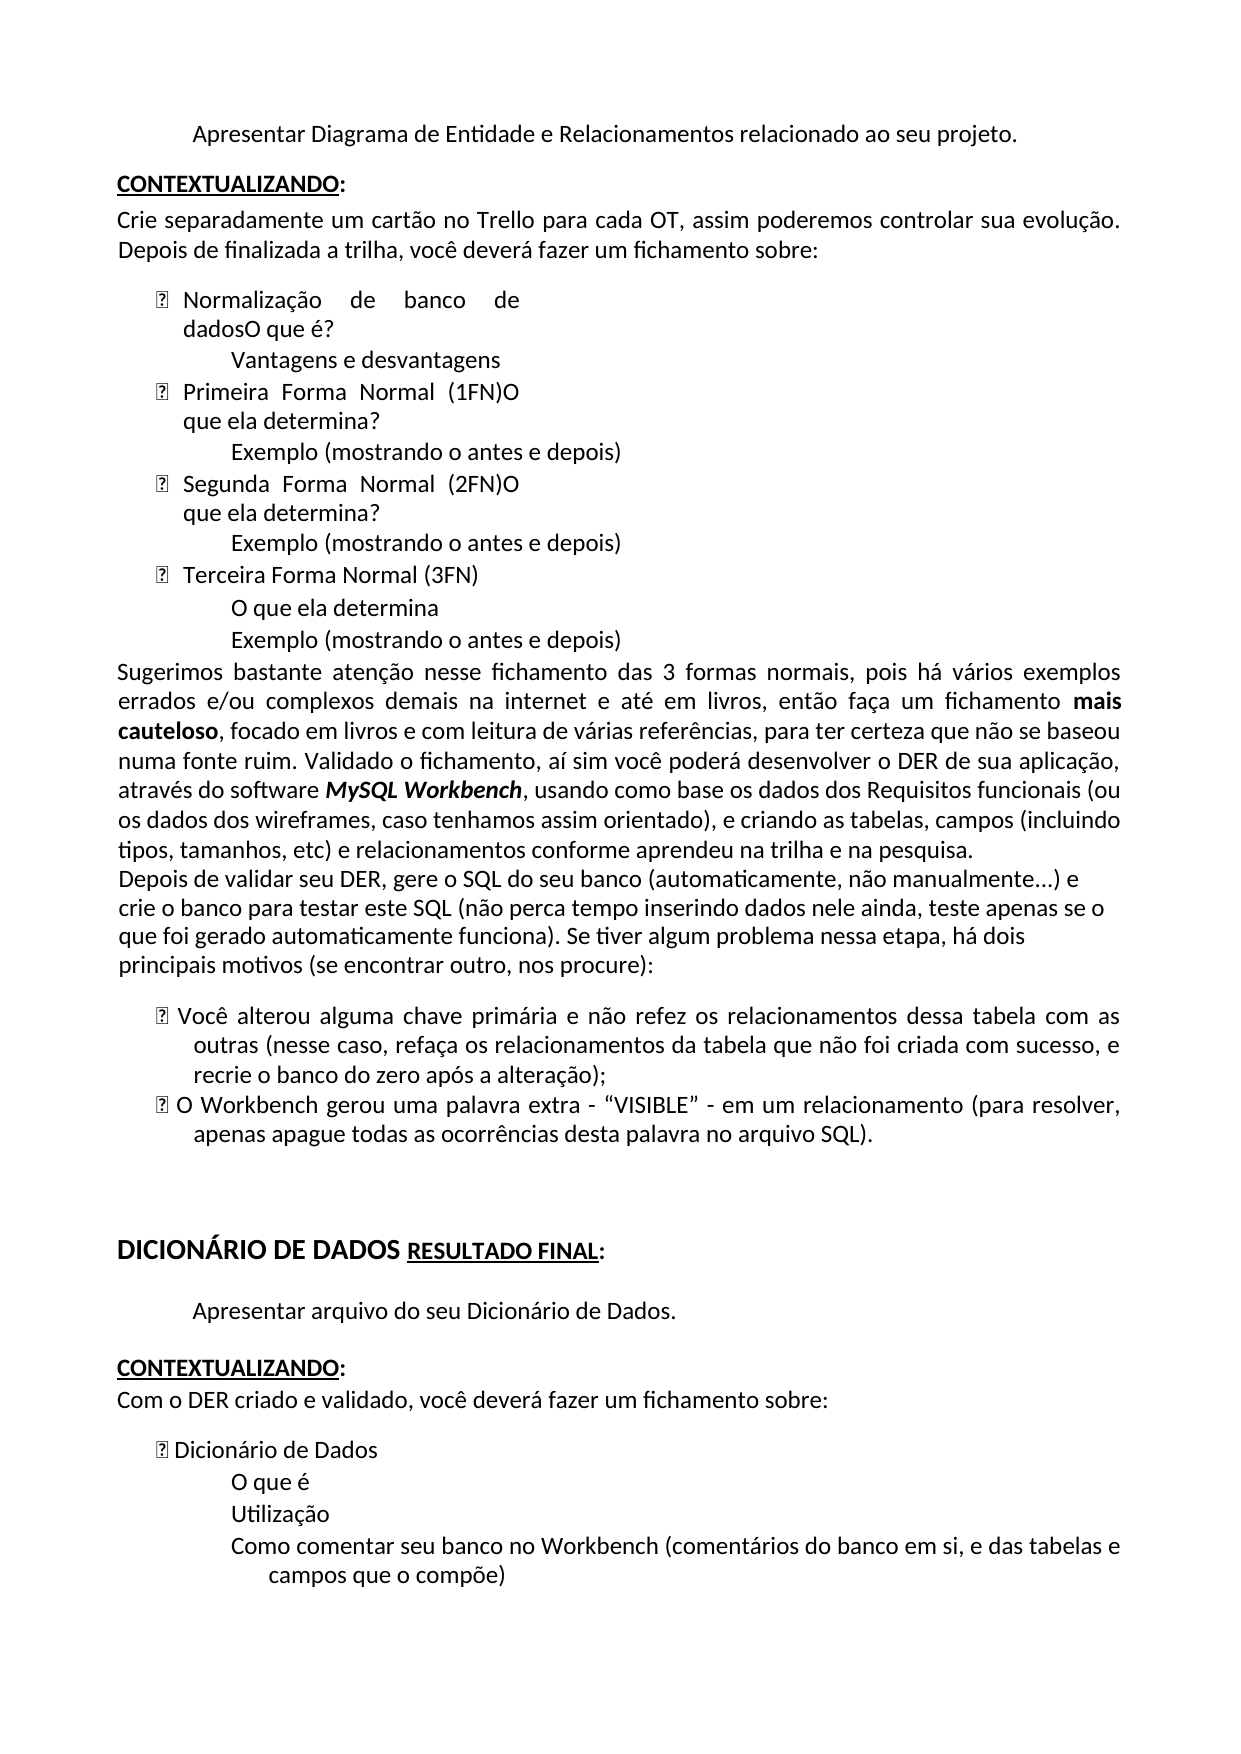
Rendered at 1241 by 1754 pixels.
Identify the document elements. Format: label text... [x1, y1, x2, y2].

text Vantagens e desvantagens [231, 344, 1122, 374]
text Apresentar Diagrama de Entidade e Relacionamentos relacionado ao seu projeto. [192, 119, 1122, 149]
text Com o DER criado e validado, você deverá fazer um fichamento sobre: [117, 1385, 1122, 1415]
text  Dicionário de Dados [156, 1434, 1122, 1464]
list Segunda Forma Normal (2FN)O que ela determina? [156, 468, 520, 528]
text Crie separadamente um cartão no Trello para cada OT, assim poderemos controlar sua evolução. Depois de finalizada a trilha, você deverá fazer um fichamento sobre: [117, 205, 1122, 264]
text  O Workbench gerou uma palavra extra - “VISIBLE” - em um relacionamento (para resolver, apenas apague todas as ocorrências desta palavra no arquivo SQL). [156, 1090, 1122, 1149]
text  Você alterou alguma chave primária e não refez os relacionamentos dessa tabela com as outras (nesse caso, refaça os relacionamentos da tabela que não foi criada com sucesso, e recrie o banco do zero após a alteração); [156, 1001, 1122, 1089]
text Exemplo (mostrando o antes e depois) [231, 528, 1122, 558]
text Utilização [231, 1499, 1122, 1528]
text O que ela determina [231, 592, 1122, 622]
list Normalização de banco de dadosO que é? [156, 285, 520, 344]
text Como comentar seu banco no Workbench (comentários do banco em si, e das tabelas e campos que o compõe) [231, 1531, 1122, 1590]
text Exemplo (mostrando o antes e depois) [231, 436, 1122, 466]
list Primeira Forma Normal (1FN)O que ela determina? [156, 377, 520, 436]
text Apresentar arquivo do seu Dicionário de Dados. [192, 1295, 1122, 1325]
text Depois de validar seu DER, gere o SQL do seu banco (automaticamente, não manualmente...) e crie o banco para testar este SQL (não perca tempo inserindo dados nele ainda, teste apenas se o que foi gerado automaticamente funciona). Se tiver algum problema nessa etapa, há dois principais motivos (se encontrar outro, nos procure): [118, 865, 1122, 980]
text O que é [231, 1467, 1122, 1496]
text DICIONÁRIO DE DADOS RESULTADO FINAL: [117, 1231, 611, 1267]
text Exemplo (mostrando o antes e depois) [231, 624, 1122, 654]
text Sugerimos bastante atenção nesse fichamento das 3 formas normais, pois há vários exemplos errados e/ou complexos demais na internet e até em livros, então faça um fichamento mais cauteloso, focado em livros e com leitura de várias referências, para ter certeza que não se baseou numa fonte ruim. Validado o fichamento, aí sim você poderá desenvolver o DER de sua aplicação, através do software MySQL Workbench, usando como base os dados dos Requisitos funcionais (ou os dados dos wireframes, caso tenhamos assim orientado), e criando as tabelas, campos (incluindo tipos, tamanhos, etc) e relacionamentos conforme aprendeu na trilha e na pesquisa. [117, 657, 1122, 864]
list Terceira Forma Normal (3FN) [156, 560, 520, 590]
text CONTEXTUALIZANDO: [117, 168, 1122, 198]
text CONTEXTUALIZANDO: [117, 1352, 1122, 1383]
